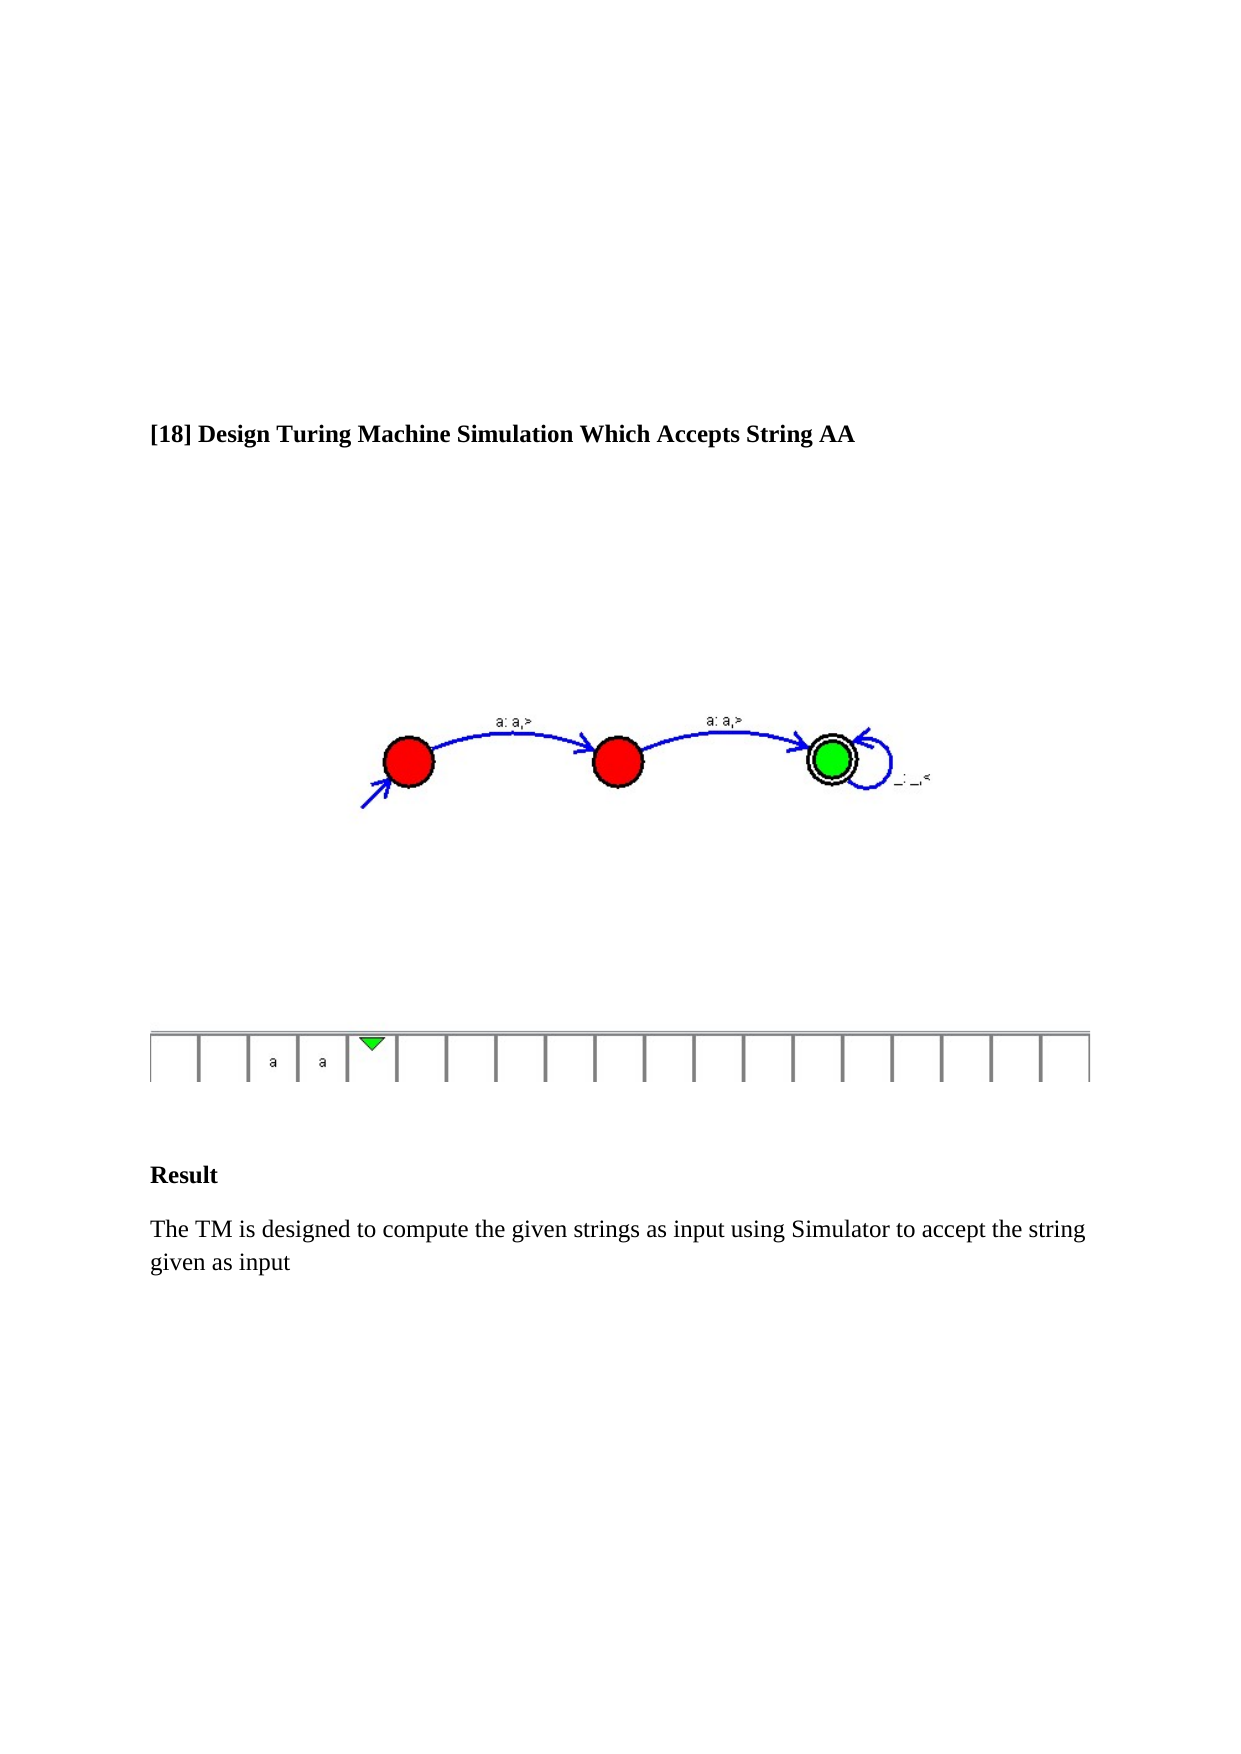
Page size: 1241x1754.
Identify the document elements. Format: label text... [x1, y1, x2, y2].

picture [150, 527, 1091, 1082]
text [18] Design Turing Machine Simulation Which Accepts String AA [150, 419, 1090, 448]
text The TM is designed to compute the given strings as input using Simulator to accept the string given as input [150, 1214, 1090, 1276]
text Result [150, 1160, 1090, 1189]
